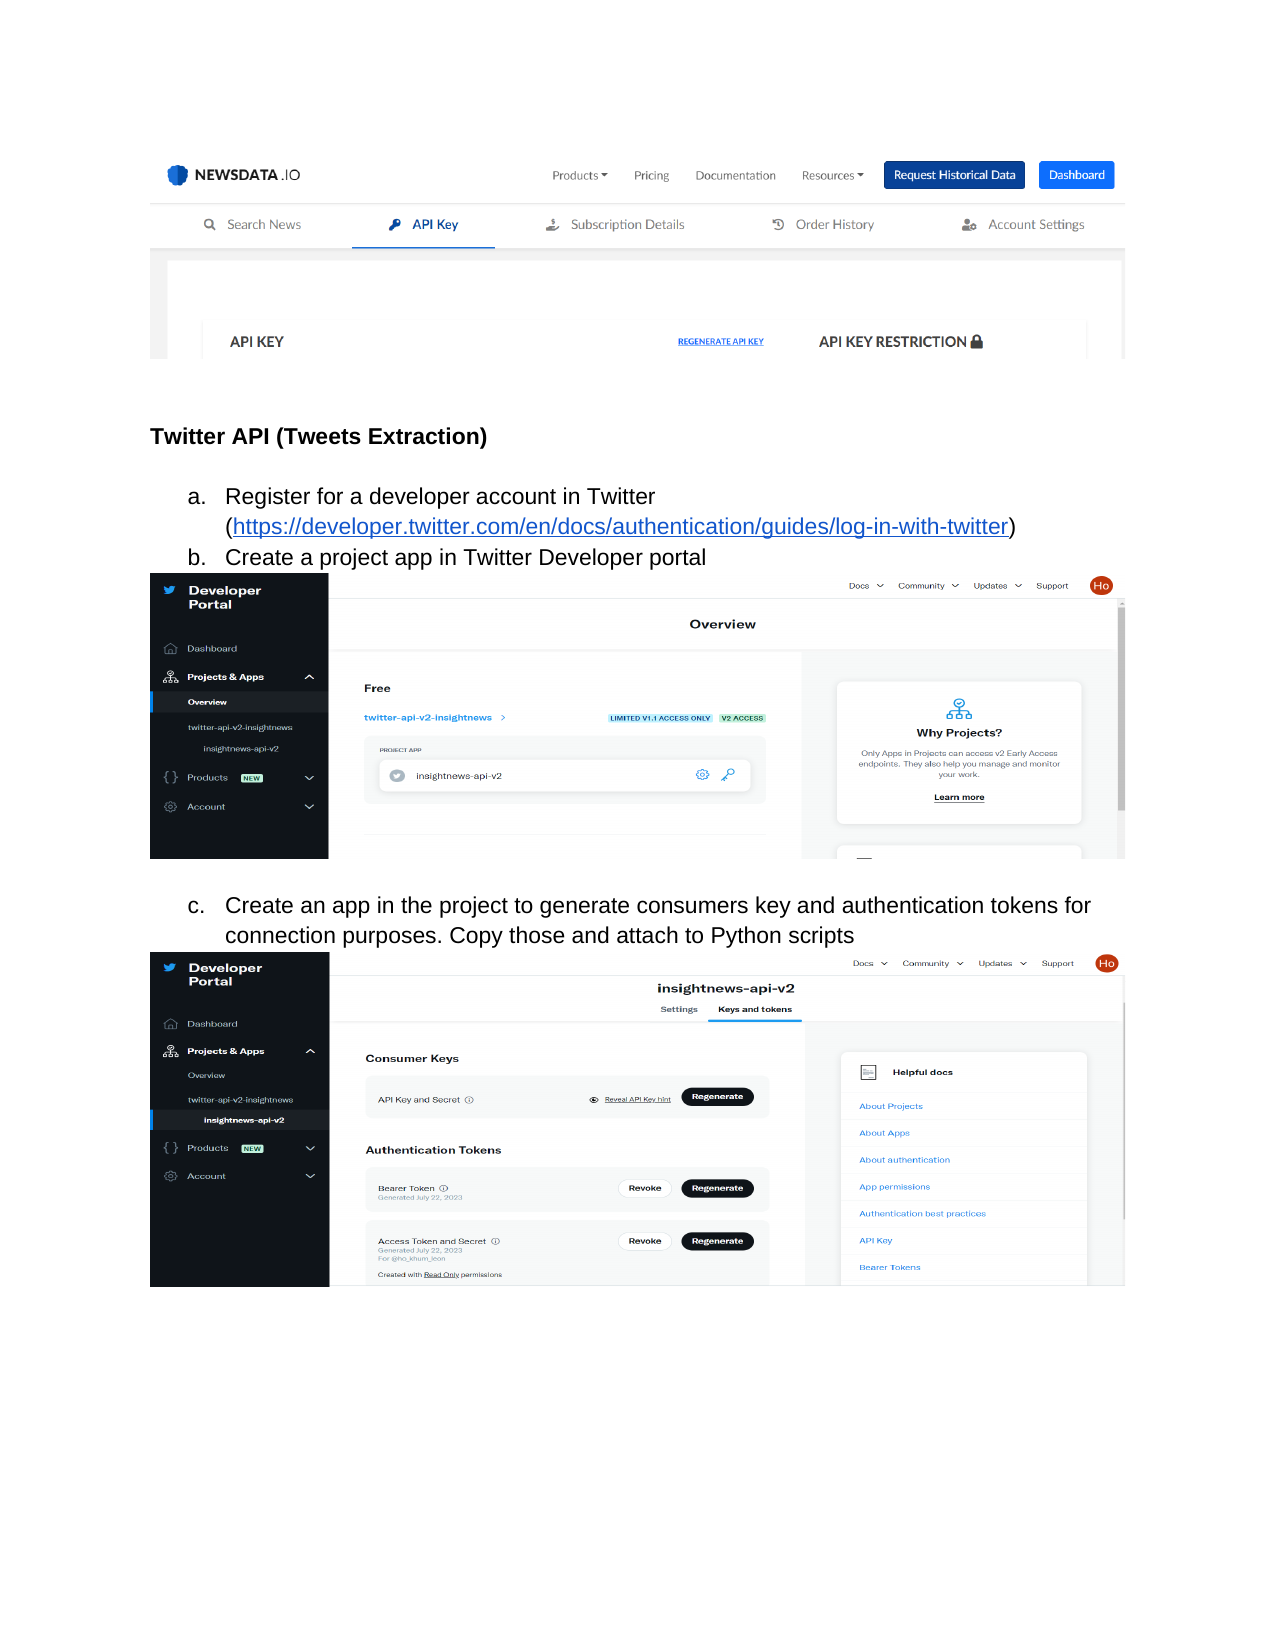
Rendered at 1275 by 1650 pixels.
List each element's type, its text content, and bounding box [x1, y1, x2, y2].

text Twitter API (Tweets Extraction) [150, 423, 1125, 449]
list Create an app in the project to generate consumers key and authentication tokens for connection purposes. Copy those and attach to Python scripts [187, 892, 1125, 949]
list Register for a developer account in Twitter (https://developer.twitter.com/en/docs/authentication/guides/log-in-with-twitter) [187, 483, 1125, 539]
picture [150, 573, 1125, 859]
picture [150, 150, 1125, 359]
list Create a project app in Twitter Developer portal [187, 543, 1125, 570]
picture [150, 952, 1125, 1287]
